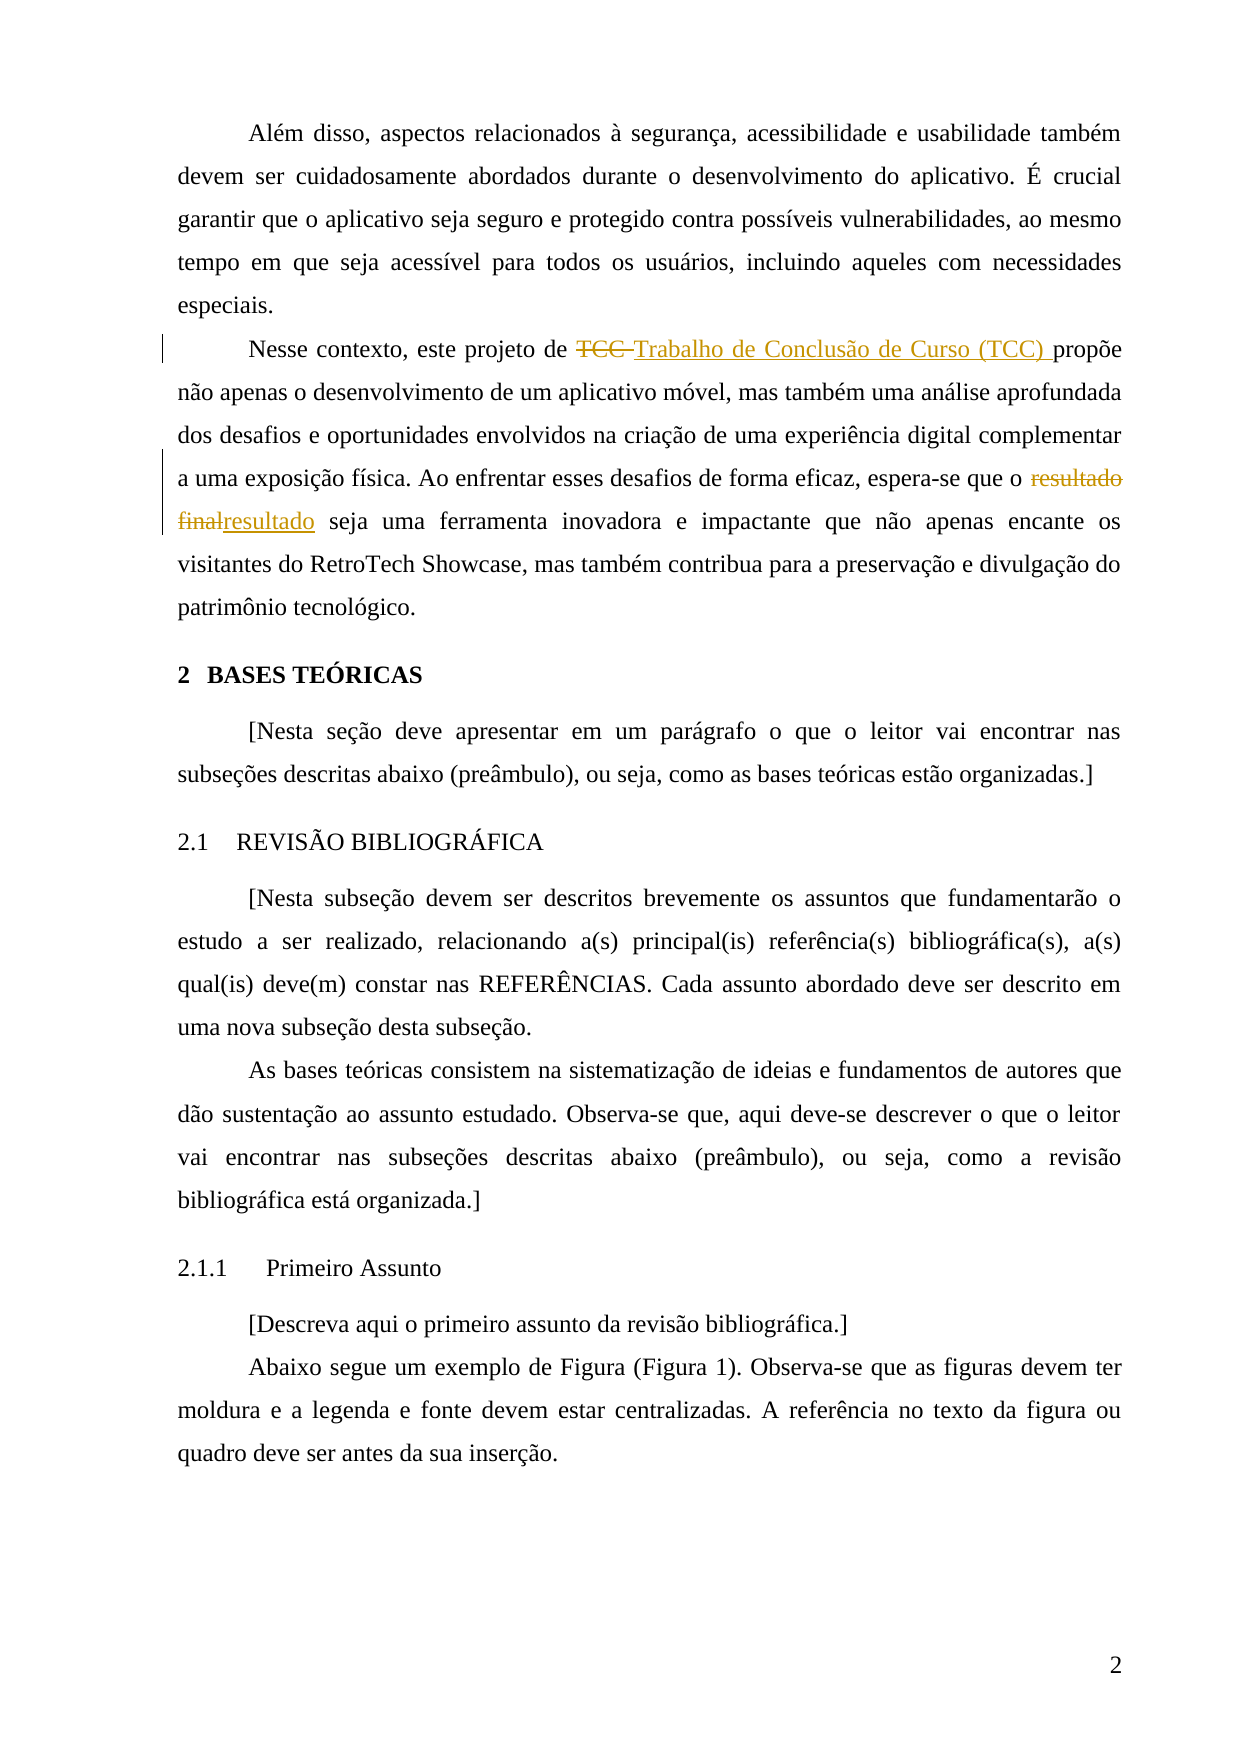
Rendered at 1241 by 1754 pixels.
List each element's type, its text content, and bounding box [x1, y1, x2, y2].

subtitle Primeiro Assunto [177, 1253, 1122, 1282]
text As bases teóricas consistem na sistematização de ideias e fundamentos de autores que dão sustentação ao assunto estudado. Observa-se que, aqui deve-se descrever o que o leitor vai encontrar nas subseções descritas abaixo (preâmbulo), ou seja, como a revisão bibliográfica está organizada.] [177, 1056, 1122, 1214]
text [Nesta seção deve apresentar em um parágrafo o que o leitor vai encontrar nas subseções descritas abaixo (preâmbulo), ou seja, como as bases teóricas estão organizadas.] [177, 716, 1122, 788]
text [Descreva aqui o primeiro assunto da revisão bibliográfica.] [177, 1309, 1122, 1337]
text Abaixo segue um exemplo de Figura (Figura 1). Observa-se que as figuras devem ter moldura e a legenda e fonte devem estar centralizadas. A referência no texto da figura ou quadro deve ser antes da sua inserção. [177, 1352, 1122, 1467]
subtitle Revisão Bibliográfica [177, 827, 1122, 856]
text Além disso, aspectos relacionados à segurança, acessibilidade e usabilidade também devem ser cuidadosamente abordados durante o desenvolvimento do aplicativo. É crucial garantir que o aplicativo seja seguro e protegido contra possíveis vulnerabilidades, ao mesmo tempo em que seja acessível para todos os usuários, incluindo aqueles com necessidades especiais. [177, 118, 1122, 319]
text Nesse contexto, este projeto de propõe não apenas o desenvolvimento de um aplicativo móvel, mas também uma análise aprofundada dos desafios e oportunidades envolvidos na criação de uma experiência digital complementar a uma exposição física. Ao enfrentar esses desafios de forma eficaz, espera-se que o seja uma ferramenta inovadora e impactante que não apenas encante os visitantes do RetroTech Showcase, mas também contribua para a preservação e divulgação do patrimônio tecnológico. [177, 334, 1122, 621]
subtitle Bases Teóricas [177, 661, 1122, 689]
text [Nesta subseção devem ser descritos brevemente os assuntos que fundamentarão o estudo a ser realizado, relacionando a(s) principal(is) referência(s) bibliográfica(s), a(s) qual(is) deve(m) constar nas REFERÊNCIAS. Cada assunto abordado deve ser descrito em uma nova subseção desta subseção. [177, 883, 1122, 1041]
